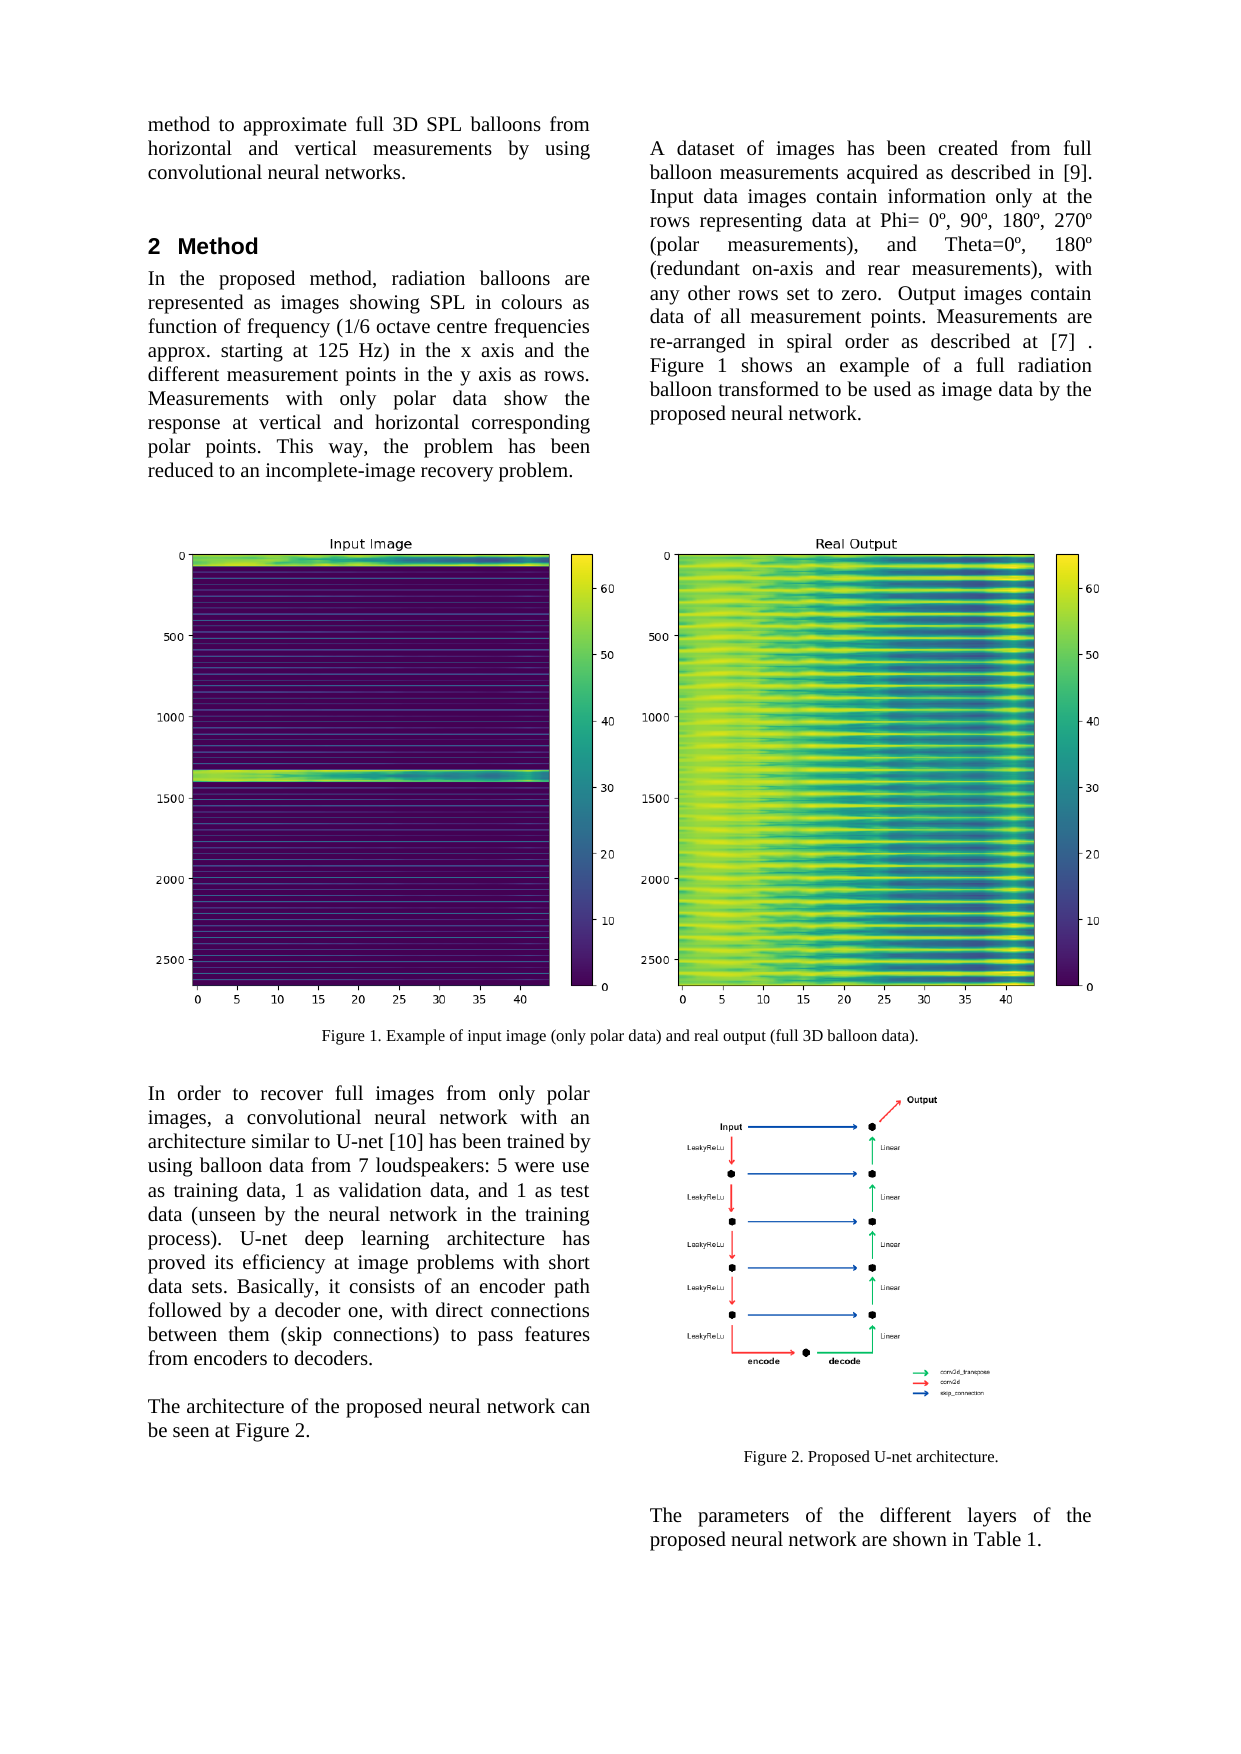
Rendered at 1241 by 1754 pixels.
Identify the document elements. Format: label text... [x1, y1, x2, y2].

picture [649, 1057, 1027, 1435]
text The architecture of the proposed neural network can be seen at Figure 2. [148, 1394, 591, 1442]
text A dataset of images has been created from full balloon measurements acquired as described in . Input data images contain information only at the rows representing data at Phi= 0º, 90º, 180º, 270º (polar measurements), and Theta=0º, 180º (redundant on-axis and rear measurements), with any other rows set to zero. Output images contain data of all measurement points. Measurements are re-arranged in spiral order as described at . Figure 1 shows an example of a full radiation balloon transformed to be used as image data by the proposed neural network. [649, 136, 1092, 425]
text In the proposed method, radiation balloons are represented as images showing SPL in colours as function of frequency (1/6 octave centre frequencies approx. starting at 125 Hz) in the x axis and the different measurement points in the y axis as rows. Measurements with only polar data show the response at vertical and horizontal corresponding polar points. This way, the problem has been reduced to an incomplete-image recovery problem. [148, 266, 591, 482]
text In order to recover full images from only polar images, a convolutional neural network with an architecture similar to U-net has been trained by using balloon data from 7 loudspeakers: 5 were use as training data, 1 as validation data, and 1 as test data (unseen by the neural network in the training process). U-net deep learning architecture has proved its efficiency at image problems with short data sets. Basically, it consists of an encoder path followed by a decoder one, with direct connections between them (skip connections) to pass features from encoders to decoders. [148, 1081, 591, 1370]
text Figure 2. Proposed U-net architecture. [649, 1447, 1092, 1466]
picture [147, 530, 1108, 1013]
text The parameters of the different layers of the proposed neural network are shown in Table 1. [649, 1503, 1092, 1551]
subtitle Method [148, 233, 591, 259]
text Figure 1. Example of input image (only polar data) and real output (full 3D balloon data). [148, 1026, 1092, 1045]
